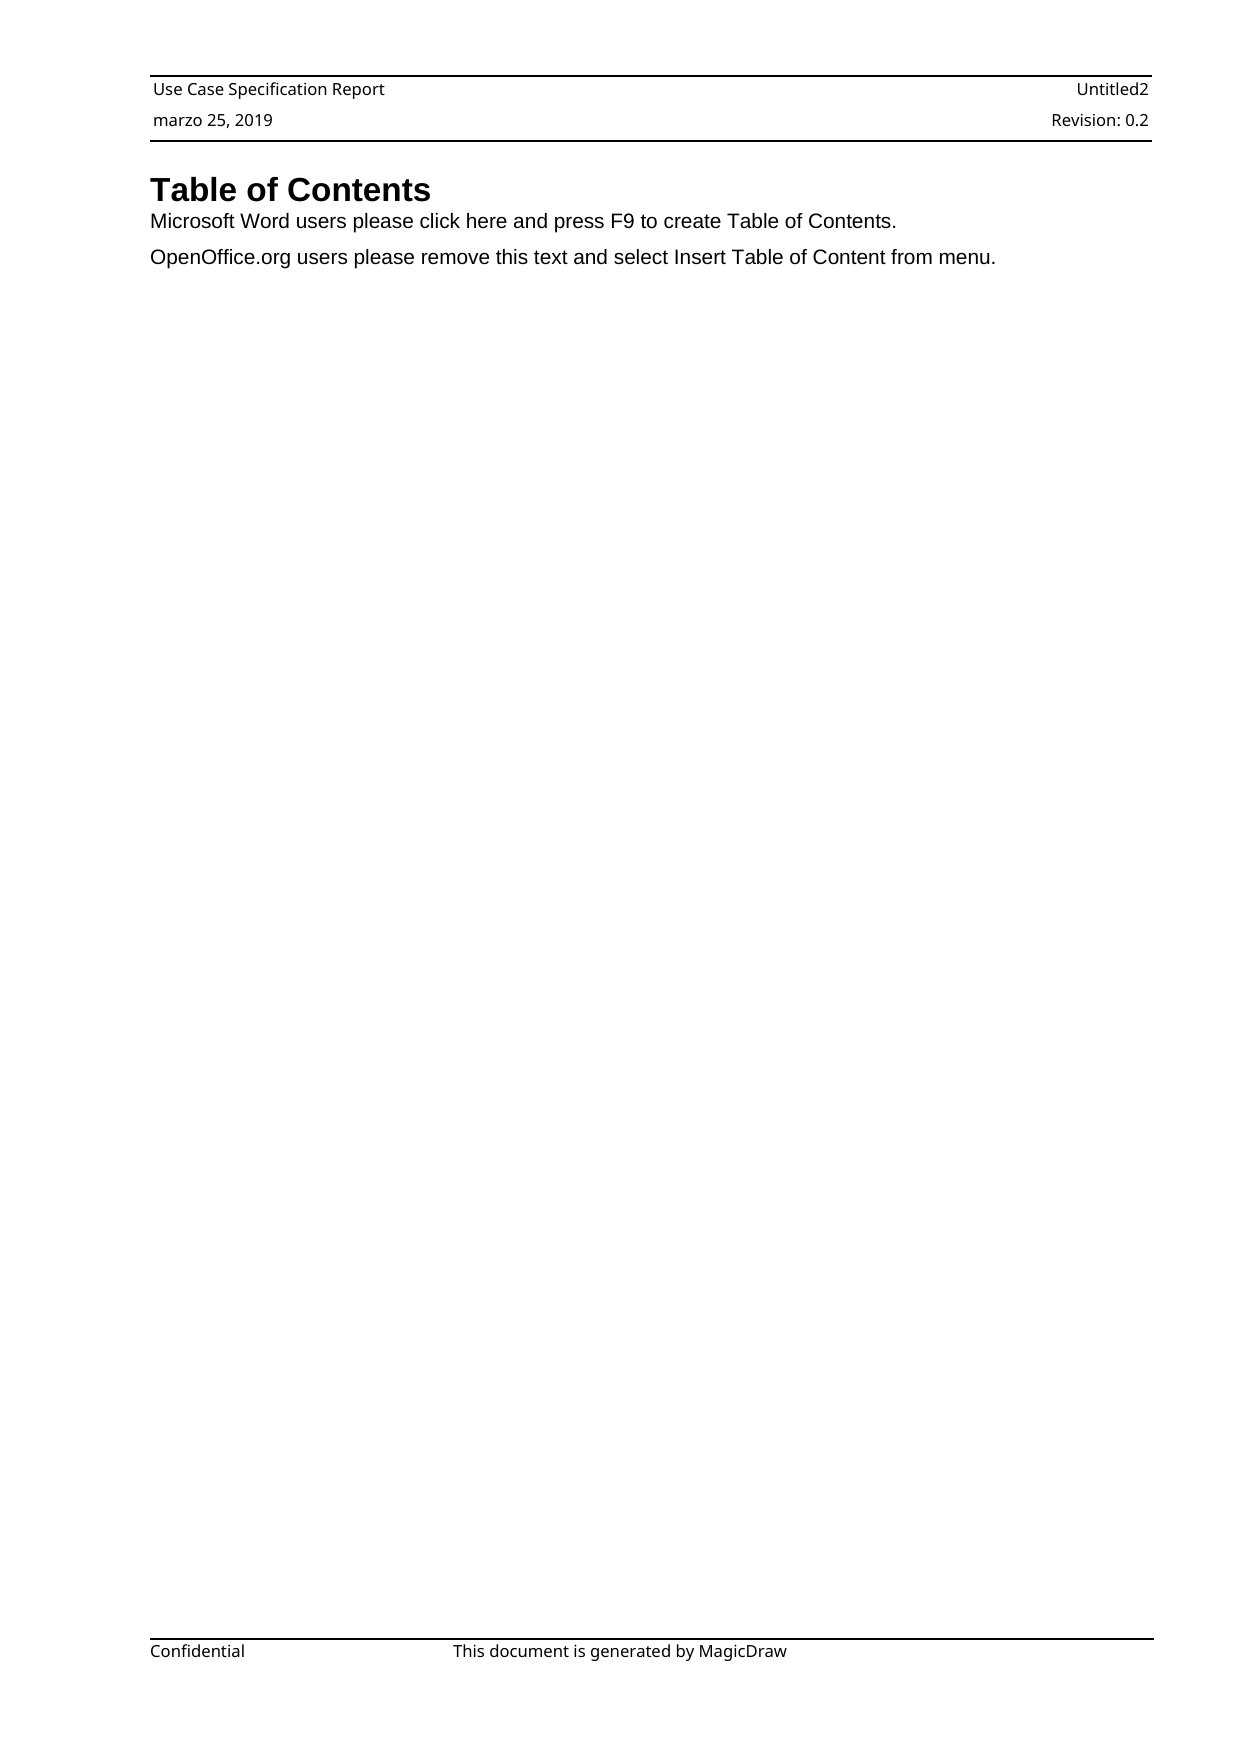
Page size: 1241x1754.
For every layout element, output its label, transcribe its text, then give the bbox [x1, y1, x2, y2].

text OpenOffice.org users please remove this text and select Insert Table of Content from menu. [150, 245, 1152, 269]
text Microsoft Word users please click here and press F9 to create Table of Contents. [150, 208, 1152, 232]
title Table of Contents [150, 170, 1152, 208]
